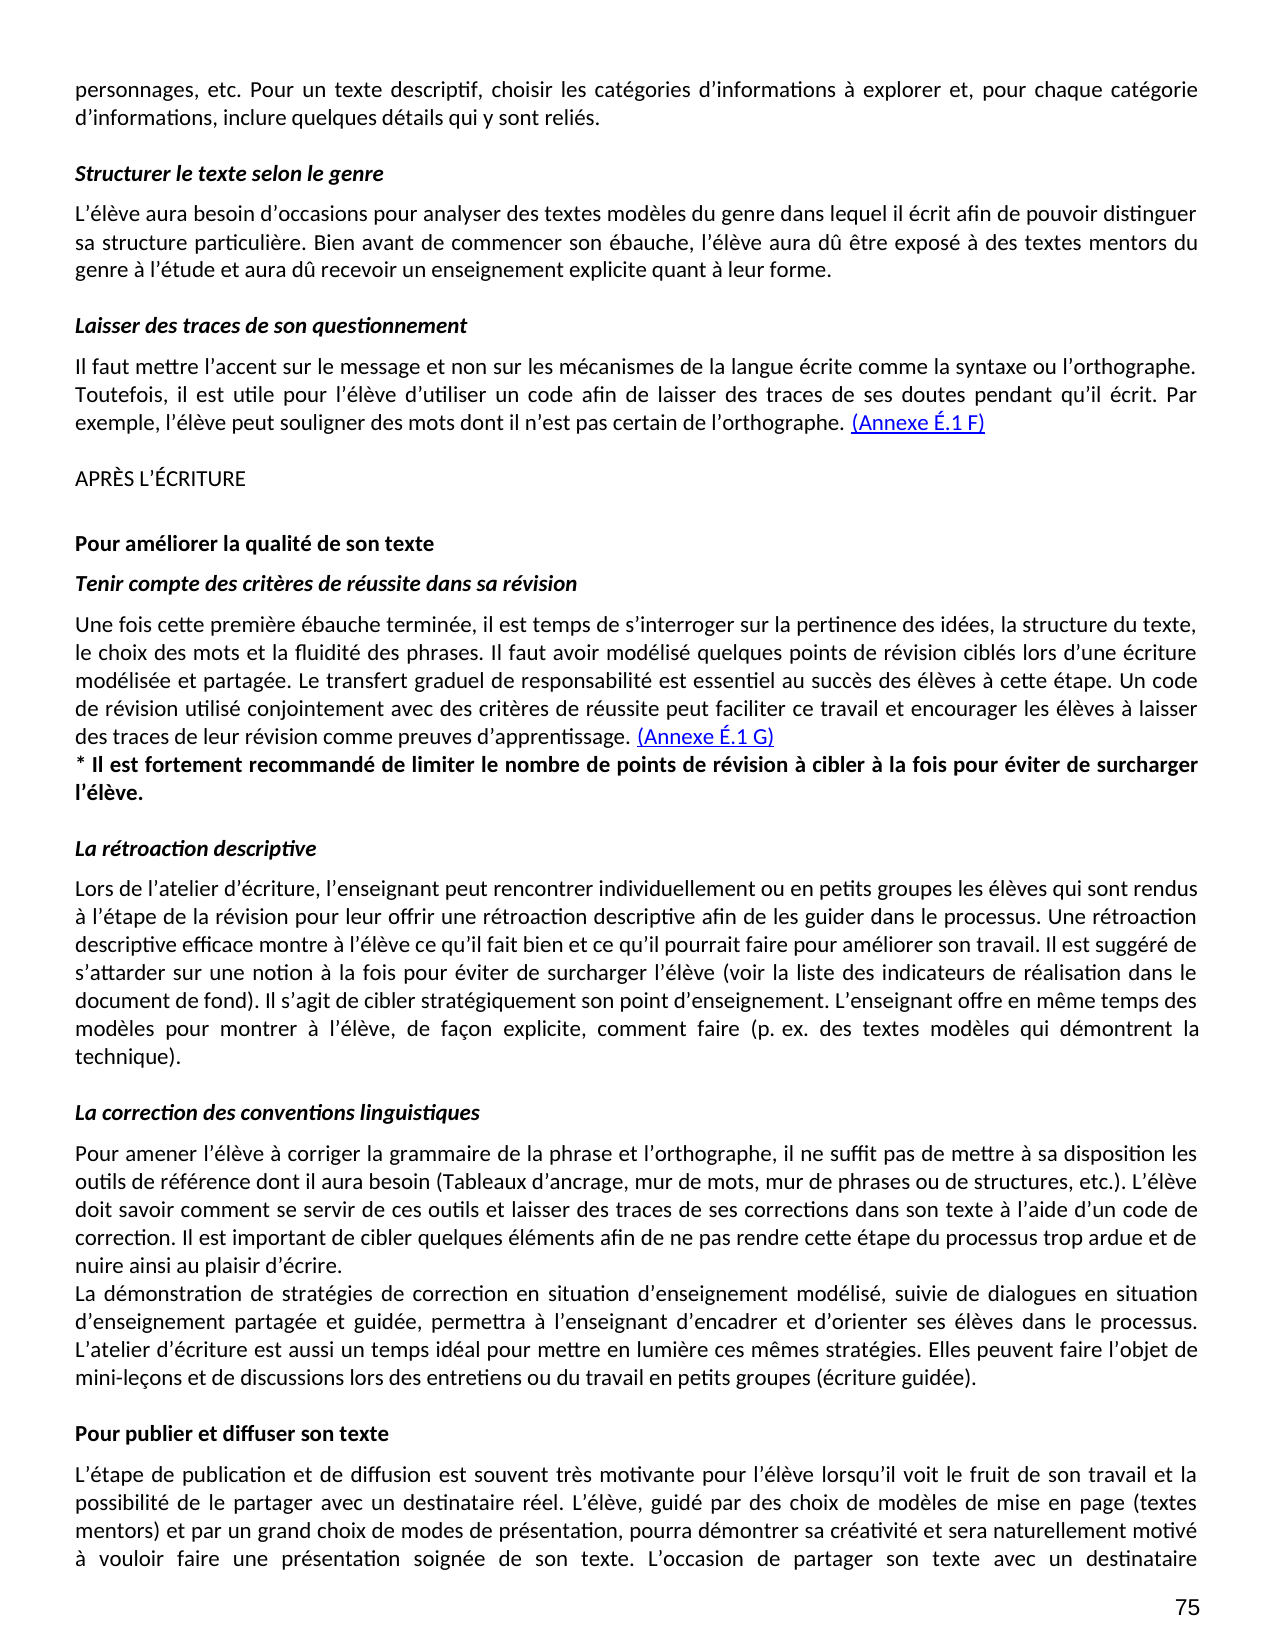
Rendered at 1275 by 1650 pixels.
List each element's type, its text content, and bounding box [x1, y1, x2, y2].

text Il faut mettre l’accent sur le message et non sur les mécanismes de la langue écrite comme la syntaxe ou l’orthographe. Toutefois, il est utile pour l’élève d’utiliser un code afin de laisser des traces de ses doutes pendant qu’il écrit. Par exemple, l’élève peut souligner des mots dont il n’est pas certain de l’orthographe. (Annexe É.1 F) [75, 352, 1200, 436]
text * Il est fortement recommandé de limiter le nombre de points de révision à cibler à la fois pour éviter de surcharger l’élève. [75, 750, 1200, 806]
text Tenir compte des critères de réussite dans sa révision [75, 569, 1200, 597]
text APRÈS L’ÉCRITURE [75, 464, 1200, 492]
text L’élève aura besoin d’occasions pour analyser des textes modèles du genre dans lequel il écrit afin de pouvoir distinguer sa structure particulière. Bien avant de commencer son ébauche, l’élève aura dû être exposé à des textes mentors du genre à l’étude et aura dû recevoir un enseignement explicite quant à leur forme. [75, 199, 1200, 284]
text Structurer le texte selon le genre [75, 159, 1200, 187]
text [75, 1460, 1200, 1572]
text Lors de l’atelier d’écriture, l’enseignant peut rencontrer individuellement ou en petits groupes les élèves qui sont rendus à l’étape de la révision pour leur offrir une rétroaction descriptive afin de les guider dans le processus. Une rétroaction descriptive efficace montre à l’élève ce qu’il fait bien et ce qu’il pourrait faire pour améliorer son travail. Il est suggéré de s’attarder sur une notion à la fois pour éviter de surcharger l’élève (voir la liste des indicateurs de réalisation dans le document de fond). Il s’agit de cibler stratégiquement son point d’enseignement. L’enseignant offre en même temps des modèles pour montrer à l’élève, de façon explicite, comment faire (p. ex. des textes modèles qui démontrent la technique). [75, 874, 1200, 1071]
text Pour amener l’élève à corriger la grammaire de la phrase et l’orthographe, il ne suffit pas de mettre à sa disposition les outils de référence dont il aura besoin (Tableaux d’ancrage, mur de mots, mur de phrases ou de structures, etc.). L’élève doit savoir comment se servir de ces outils et laisser des traces de ses corrections dans son texte à l’aide d’un code de correction. Il est important de cibler quelques éléments afin de ne pas rendre cette étape du processus trop ardue et de nuire ainsi au plaisir d’écrire. [75, 1139, 1200, 1279]
text Une fois cette première ébauche terminée, il est temps de s’interroger sur la pertinence des idées, la structure du texte, le choix des mots et la fluidité des phrases. Il faut avoir modélisé quelques points de révision ciblés lors d’une écriture modélisée et partagée. Le transfert graduel de responsabilité est essentiel au succès des élèves à cette étape. Un code de révision utilisé conjointement avec des critères de réussite peut faciliter ce travail et encourager les élèves à laisser des traces de leur révision comme preuves d’apprentissage. (Annexe É.1 G) [75, 610, 1200, 750]
text Pour améliorer la qualité de son texte [75, 529, 1200, 557]
text Pour publier et diffuser son texte [75, 1419, 1200, 1447]
text La rétroaction descriptive [75, 834, 1200, 862]
text La démonstration de stratégies de correction en situation d’enseignement modélisé, suivie de dialogues en situation d’enseignement partagée et guidée, permettra à l’enseignant d’encadrer et d’orienter ses élèves dans le processus. L’atelier d’écriture est aussi un temps idéal pour mettre en lumière ces mêmes stratégies. Elles peuvent faire l’objet de mini-leçons et de discussions lors des entretiens ou du travail en petits groupes (écriture guidée). [75, 1279, 1200, 1391]
text La correction des conventions linguistiques [75, 1098, 1200, 1127]
text Laisser des traces de son questionnement [75, 312, 1200, 340]
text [75, 75, 1200, 131]
